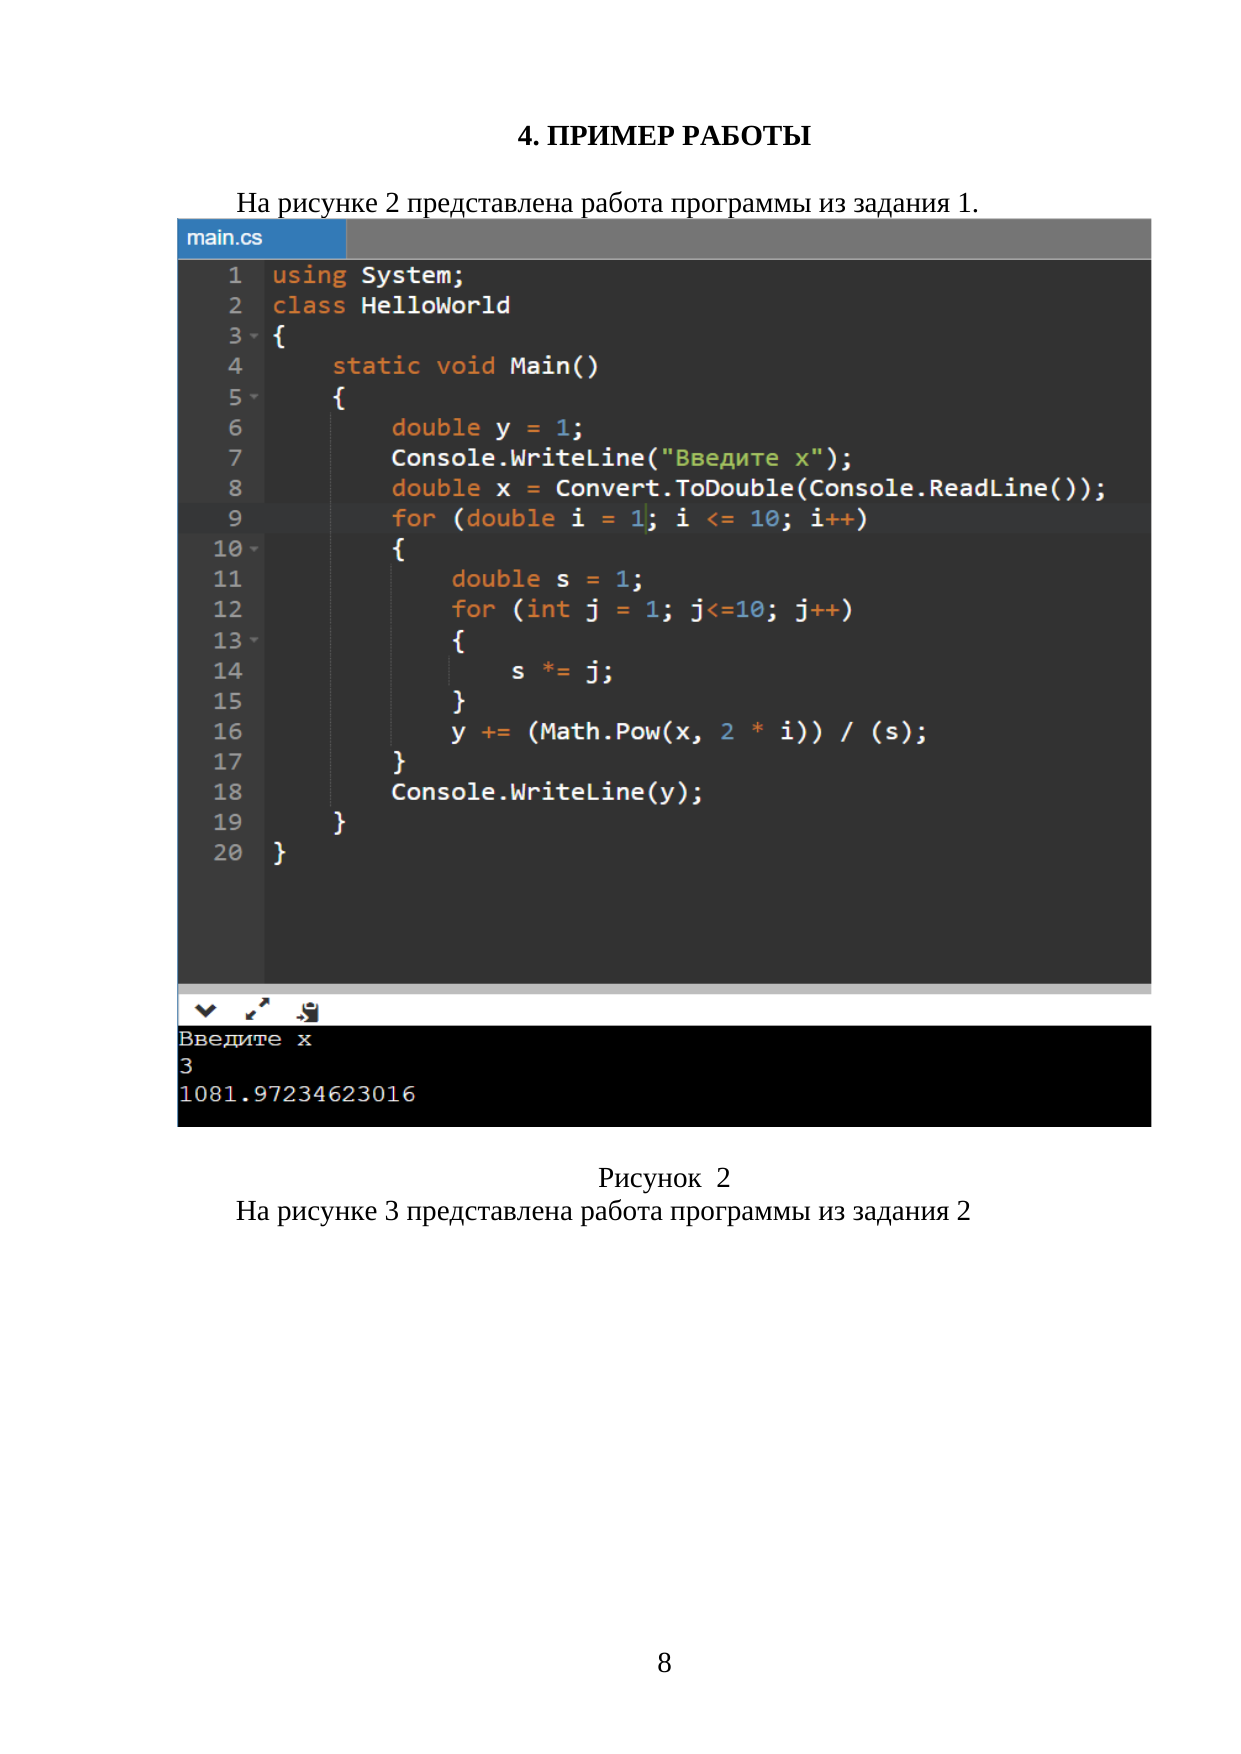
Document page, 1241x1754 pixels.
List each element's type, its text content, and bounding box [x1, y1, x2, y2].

list 4. ПРИМЕР РАБОТЫ [177, 118, 1152, 152]
text На рисунке 2 представлена работа программы из задания 1. [177, 185, 1152, 218]
picture [177, 218, 1152, 1127]
text На рисунке 3 представлена работа программы из задания 2 [177, 1193, 1152, 1227]
text Рисунок 2 [177, 1160, 1152, 1193]
